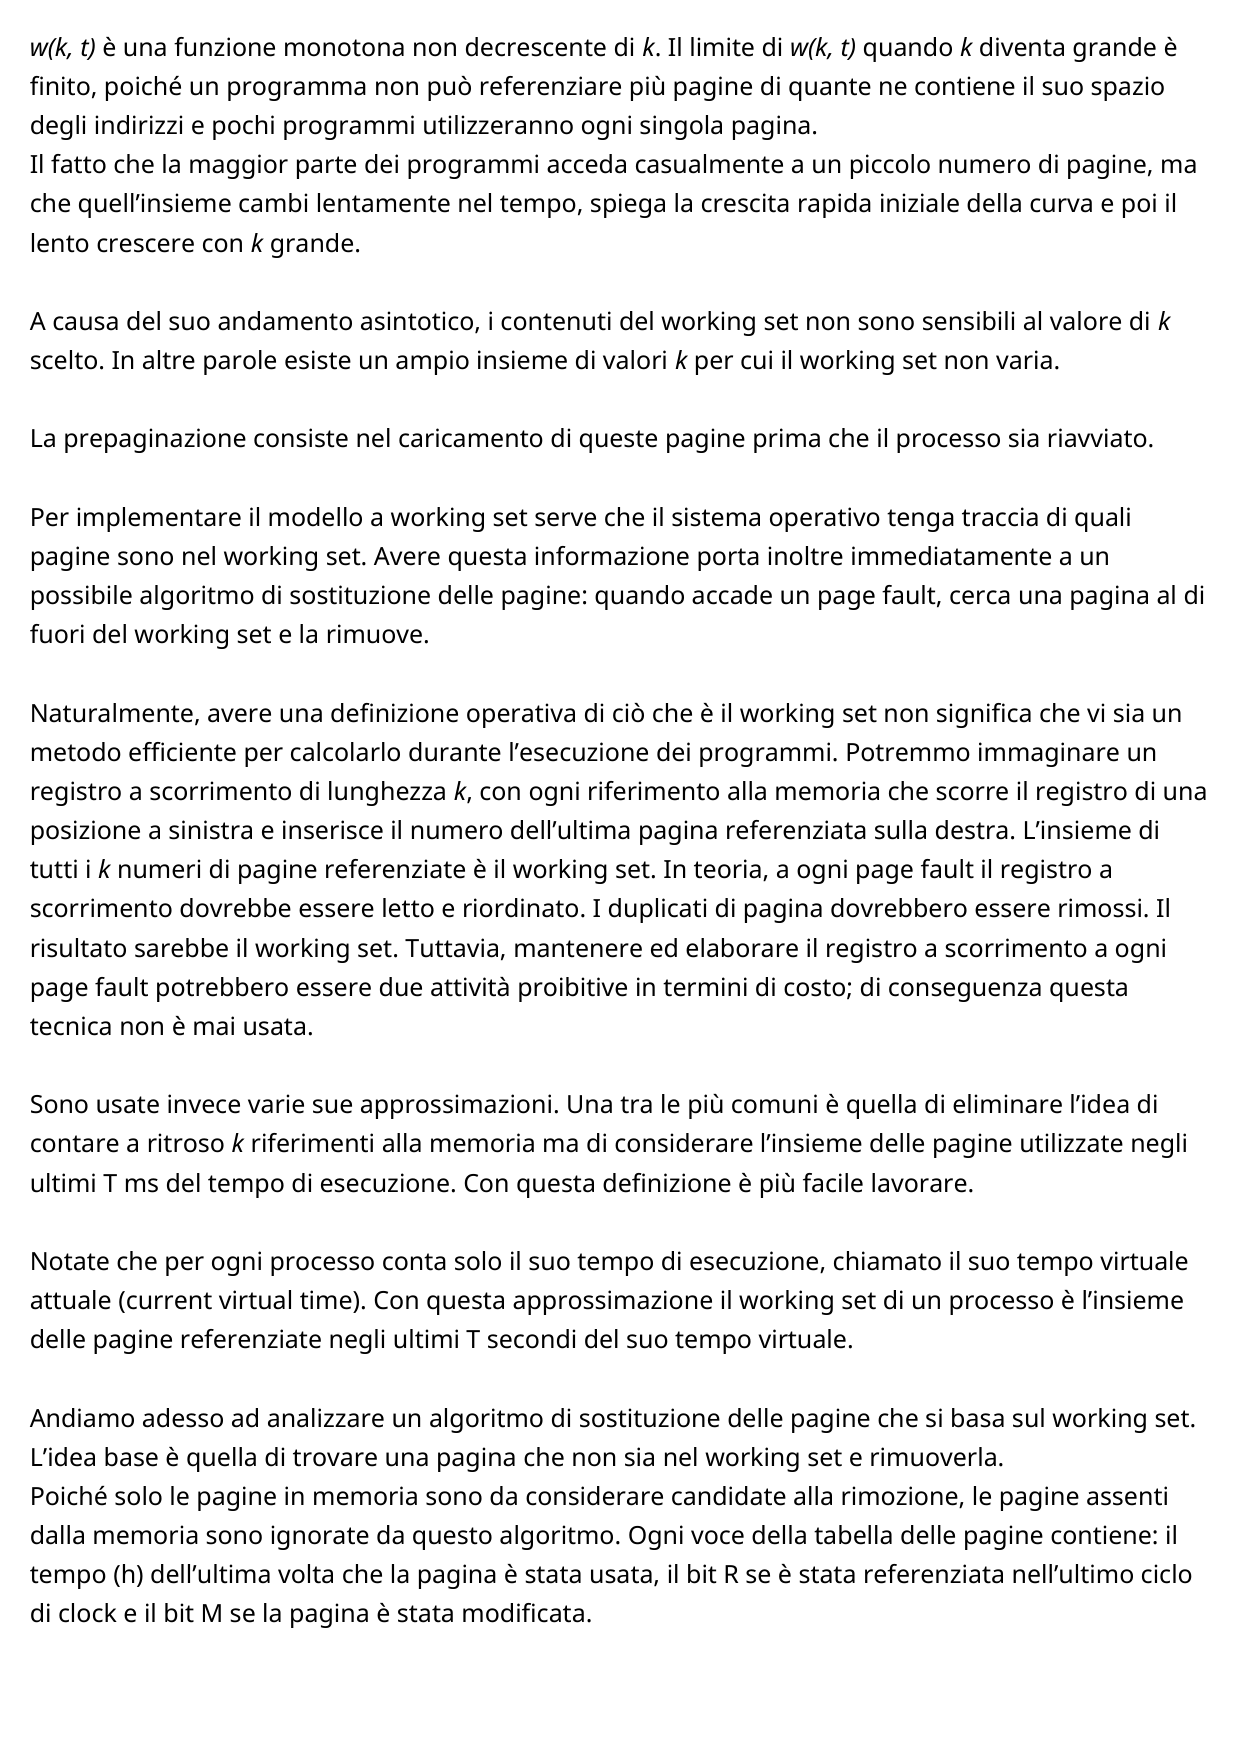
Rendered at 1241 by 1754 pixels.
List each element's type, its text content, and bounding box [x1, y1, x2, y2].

text Naturalmente, avere una definizione operativa di ciò che è il working set non significa che vi sia un metodo efficiente per calcolarlo durante l’esecuzione dei programmi. Potremmo immaginare un registro a scorrimento di lunghezza k, con ogni riferimento alla memoria che scorre il registro di una posizione a sinistra e inserisce il numero dell’ultima pagina referenziata sulla destra. L’insieme di tutti i k numeri di pagine referenziate è il working set. In teoria, a ogni page fault il registro a scorrimento dovrebbe essere letto e riordinato. I duplicati di pagina dovrebbero essere rimossi. Il risultato sarebbe il working set. Tuttavia, mantenere ed elaborare il registro a scorrimento a ogni page fault potrebbero essere due attività proibitive in termini di costo; di conseguenza questa tecnica non è mai usata. [29, 695, 1211, 1043]
text Notate che per ogni processo conta solo il suo tempo di esecuzione, chiamato il suo tempo virtuale attuale (current virtual time). Con questa approssimazione il working set di un processo è l’insieme delle pagine referenziate negli ultimi T secondi del suo tempo virtuale. [29, 1244, 1211, 1356]
text Andiamo adesso ad analizzare un algoritmo di sostituzione delle pagine che si basa sul working set. L’idea base è quella di trovare una pagina che non sia nel working set e rimuoverla. [29, 1400, 1211, 1473]
text Il fatto che la maggior parte dei programmi acceda casualmente a un piccolo numero di pagine, ma che quell’insieme cambi lentamente nel tempo, spiega la crescita rapida iniziale della curva e poi il lento crescere con k grande. [29, 147, 1211, 259]
text Per implementare il modello a working set serve che il sistema operativo tenga traccia di quali pagine sono nel working set. Avere questa informazione porta inoltre immediatamente a un possibile algoritmo di sostituzione delle pagine: quando accade un page fault, cerca una pagina al di fuori del working set e la rimuove. [29, 499, 1211, 651]
text w(k, t) è una funzione monotona non decrescente di k. Il limite di w(k, t) quando k diventa grande è finito, poiché un programma non può referenziare più pagine di quante ne contiene il suo spazio degli indirizzi e pochi programmi utilizzeranno ogni singola pagina. [29, 29, 1211, 142]
text La prepaginazione consiste nel caricamento di queste pagine prima che il processo sia riavviato. [29, 421, 1211, 455]
text Sono usate invece varie sue approssimazioni. Una tra le più comuni è quella di eliminare l’idea di contare a ritroso k riferimenti alla memoria ma di considerare l’insieme delle pagine utilizzate negli ultimi T ms del tempo di esecuzione. Con questa definizione è più facile lavorare. [29, 1087, 1211, 1199]
text Poiché solo le pagine in memoria sono da considerare candidate alla rimozione, le pagine assenti dalla memoria sono ignorate da questo algoritmo. Ogni voce della tabella delle pagine contiene: il tempo (h) dell’ultima volta che la pagina è stata usata, il bit R se è stata referenziata nell’ultimo ciclo di clock e il bit M se la pagina è stata modificata. [29, 1479, 1211, 1630]
text A causa del suo andamento asintotico, i contenuti del working set non sono sensibili al valore di k scelto. In altre parole esiste un ampio insieme di valori k per cui il working set non varia. [29, 304, 1211, 377]
